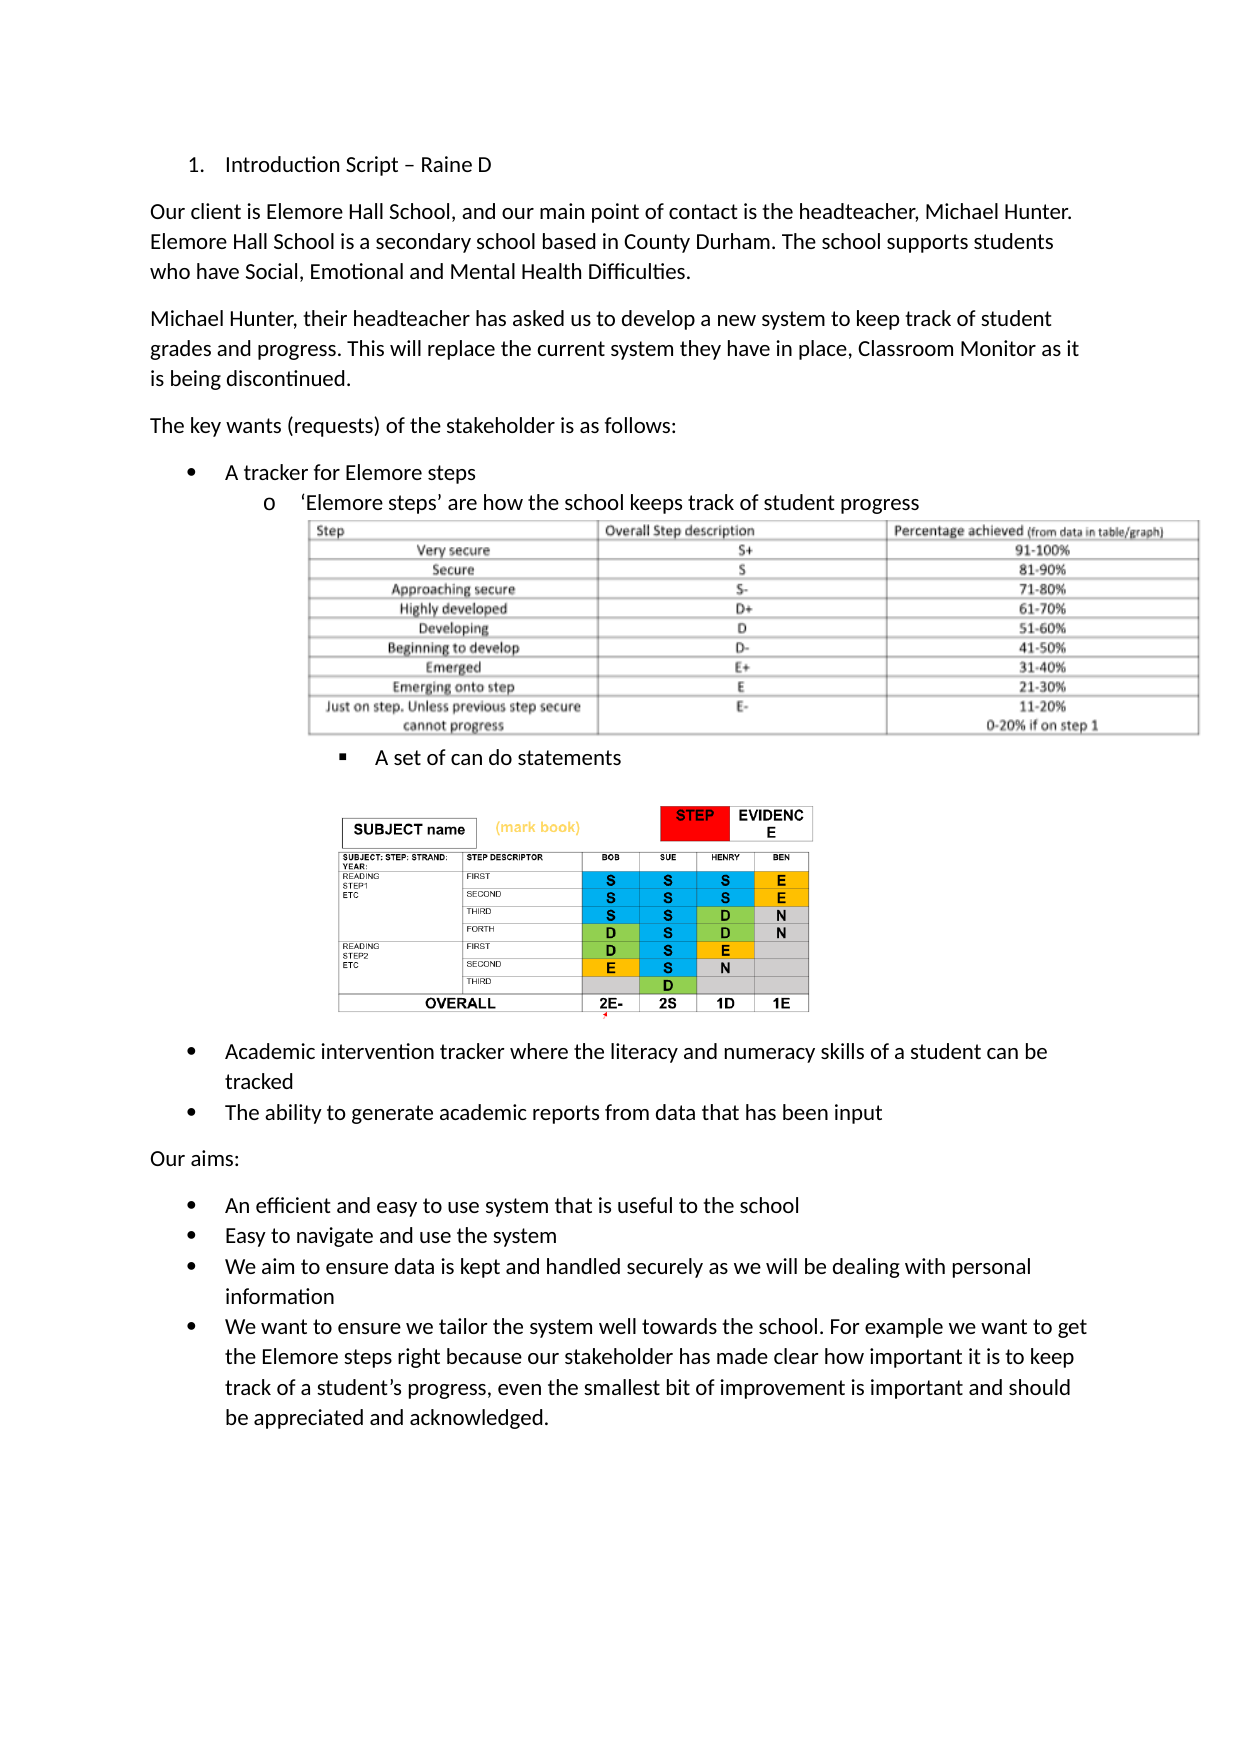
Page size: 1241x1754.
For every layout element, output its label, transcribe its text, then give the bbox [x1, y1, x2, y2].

list ‘Elemore steps’ are how the school keeps track of student progress [262, 488, 1090, 518]
text Michael Hunter, their headteacher has asked us to develop a new system to keep track of student grades and progress. This will replace the current system they have in place, Classroom Monitor as it is being discontinued. [150, 304, 1090, 393]
list We want to ensure we tailor the system well towards the school. For example we want to get the Elemore steps right because our stakeholder has made clear how important it is to keep track of a student’s progress, even the smallest bit of improvement is important and should be appreciated and acknowledged. [187, 1312, 1090, 1431]
list Easy to navigate and use the system [187, 1222, 1090, 1249]
list An efficient and easy to use system that is useful to the school [187, 1191, 1090, 1219]
list Introduction Script – Raine D [187, 150, 1090, 178]
picture [300, 520, 1241, 741]
list Academic intervention tracker where the literacy and numeracy skills of a student can be tracked [187, 1037, 1090, 1095]
list The ability to generate academic reports from data that has been input [187, 1098, 1090, 1126]
list A set of can do statements [337, 743, 1090, 771]
text Our aims: [150, 1144, 1090, 1172]
list A tracker for Elemore steps [187, 458, 1090, 486]
text Our client is Elemore Hall School, and our main point of contact is the headteacher, Michael Hunter. Elemore Hall School is a secondary school based in County Durham. The school supports students who have Social, Emotional and Mental Health Difficulties. [150, 197, 1090, 285]
list We aim to ensure data is kept and handled securely as we will be dealing with personal information [187, 1252, 1090, 1310]
picture [337, 790, 815, 1019]
text The key wants (requests) of the stakeholder is as follows: [150, 411, 1090, 439]
